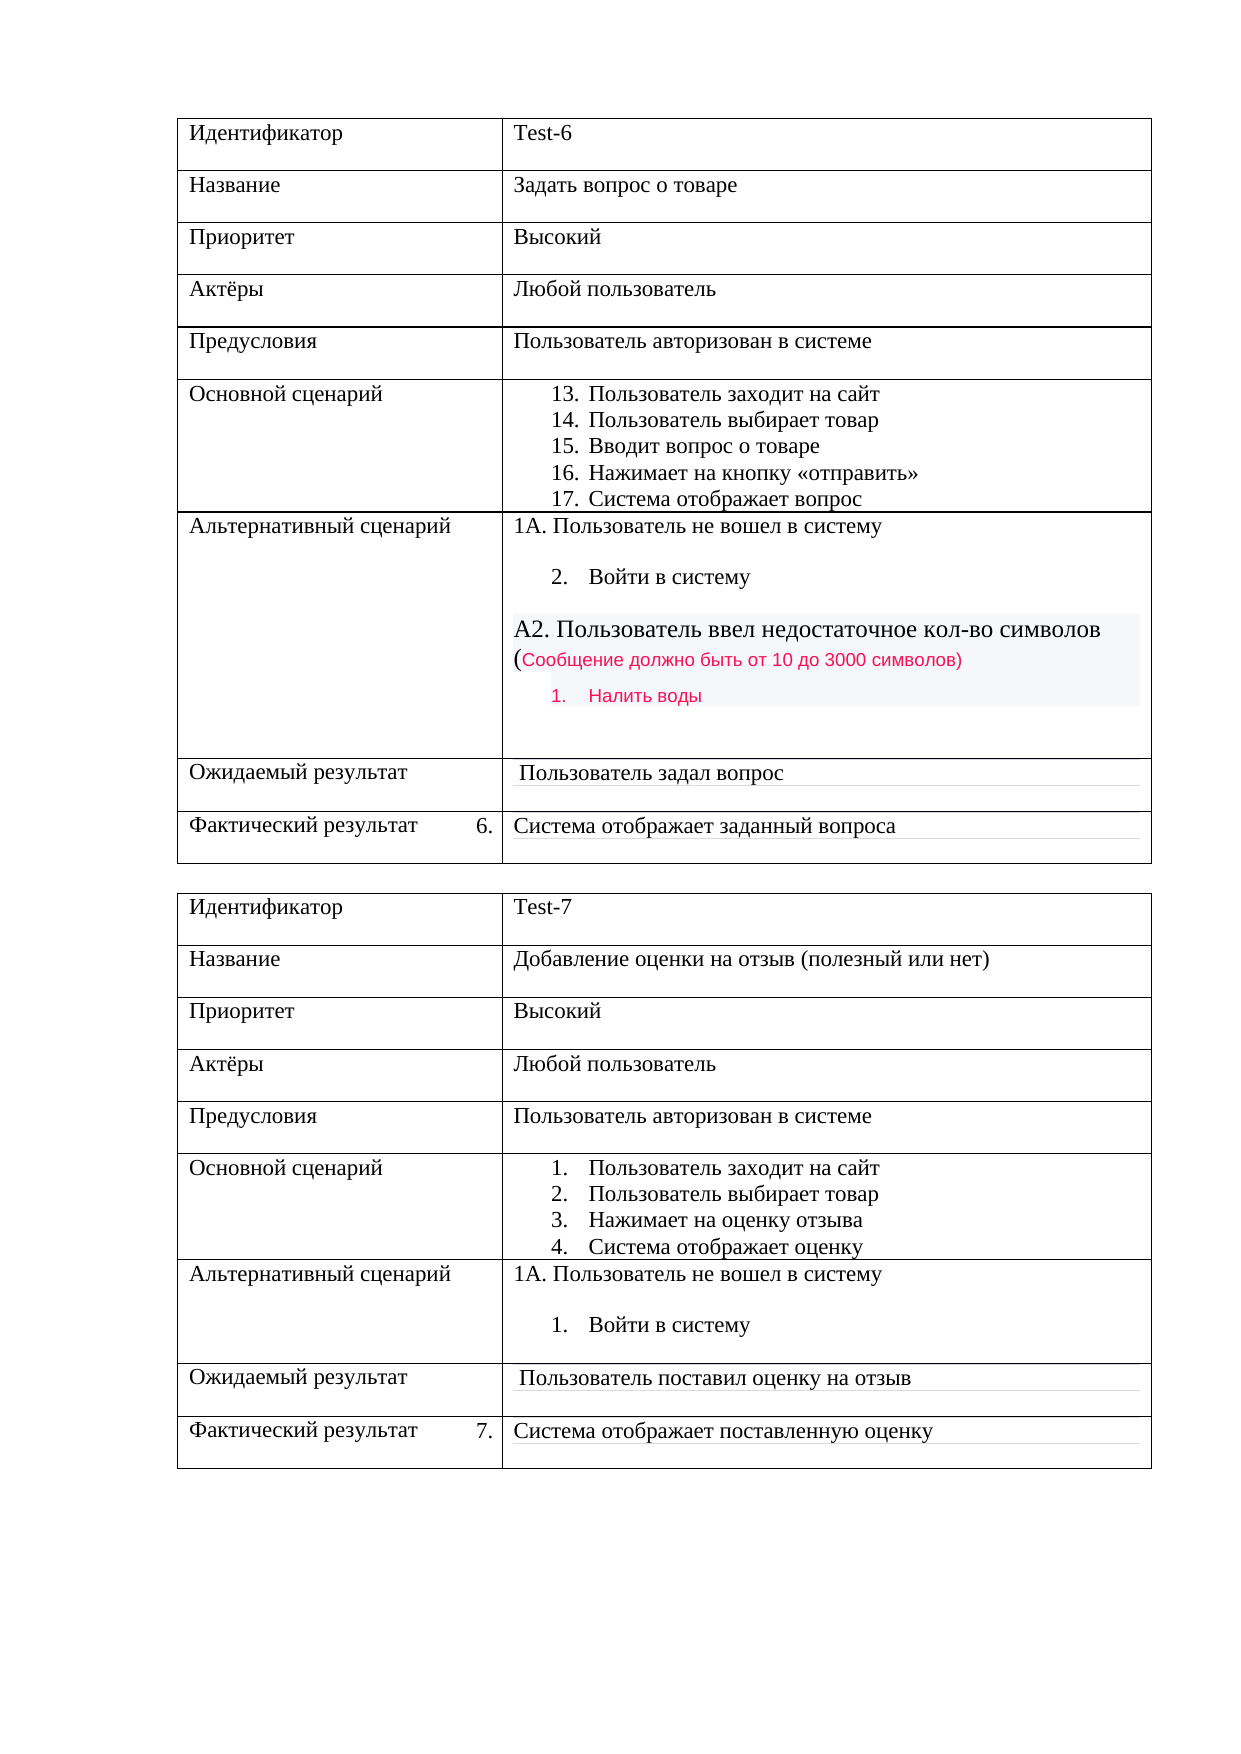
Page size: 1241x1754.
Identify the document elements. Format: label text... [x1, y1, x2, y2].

table_cell Пользователь авторизован в системе [503, 1102, 1151, 1153]
table_header Test-7 [503, 894, 1151, 944]
table_cell Основной сценарий [178, 1154, 502, 1259]
table_cell Пользователь авторизован в системе [503, 328, 1151, 378]
table_cell Любой пользователь [503, 275, 1151, 326]
table_cell Название [178, 946, 502, 997]
table_cell Пользователь задал вопрос [503, 759, 1151, 811]
table_cell Основной сценарий [178, 380, 502, 511]
table_cell Приоритет [178, 223, 502, 274]
table_cell Название [178, 171, 502, 222]
table_cell Высокий [503, 223, 1151, 274]
table_cell Добавление оценки на отзыв (полезный или нет) [503, 946, 1151, 997]
table_header Идентификатор [178, 894, 502, 944]
table_cell Актёры [178, 275, 502, 326]
table_cell Ожидаемый результат [178, 759, 502, 811]
table_cell Предусловия [178, 1102, 502, 1153]
table_cell Фактический результат [178, 1417, 502, 1468]
table_cell Пользователь заходит на сайт Пользователь выбирает товар Нажимает на оценку отзыва Система отображает оценку [503, 1154, 1151, 1259]
table_cell Пользователь заходит на сайт Пользователь выбирает товар Вводит вопрос о товаре Нажимает на кнопку «отправить» Система отображает вопрос [503, 380, 1151, 511]
table_cell 1А. Пользователь не вошел в систему Войти в систему [503, 1260, 1151, 1362]
table_header Идентификатор [178, 119, 502, 170]
table_cell Пользователь поставил оценку на отзыв [503, 1364, 1151, 1416]
table_cell Высокий [503, 998, 1151, 1049]
table_cell Приоритет [178, 998, 502, 1049]
table_cell Фактический результат [178, 812, 502, 863]
table_cell Система отображает поставленную оценку [503, 1417, 1151, 1468]
table_cell Ожидаемый результат [178, 1364, 502, 1416]
table_cell Актёры [178, 1050, 502, 1101]
table_cell Альтернативный сценарий [178, 513, 502, 757]
table_cell 1А. Пользователь не вошел в систему Войти в систему А2. Пользователь ввел недостаточное кол-во символов (Сообщение должно быть от 10 до 3000 символов) Налить воды [503, 513, 1151, 757]
table_header Test-6 [503, 119, 1151, 170]
table_cell Предусловия [178, 328, 502, 378]
table_cell Задать вопрос о товаре [503, 171, 1151, 222]
table_cell Любой пользователь [503, 1050, 1151, 1101]
table_cell Система отображает заданный вопроса [503, 812, 1151, 863]
table_cell Альтернативный сценарий [178, 1260, 502, 1362]
